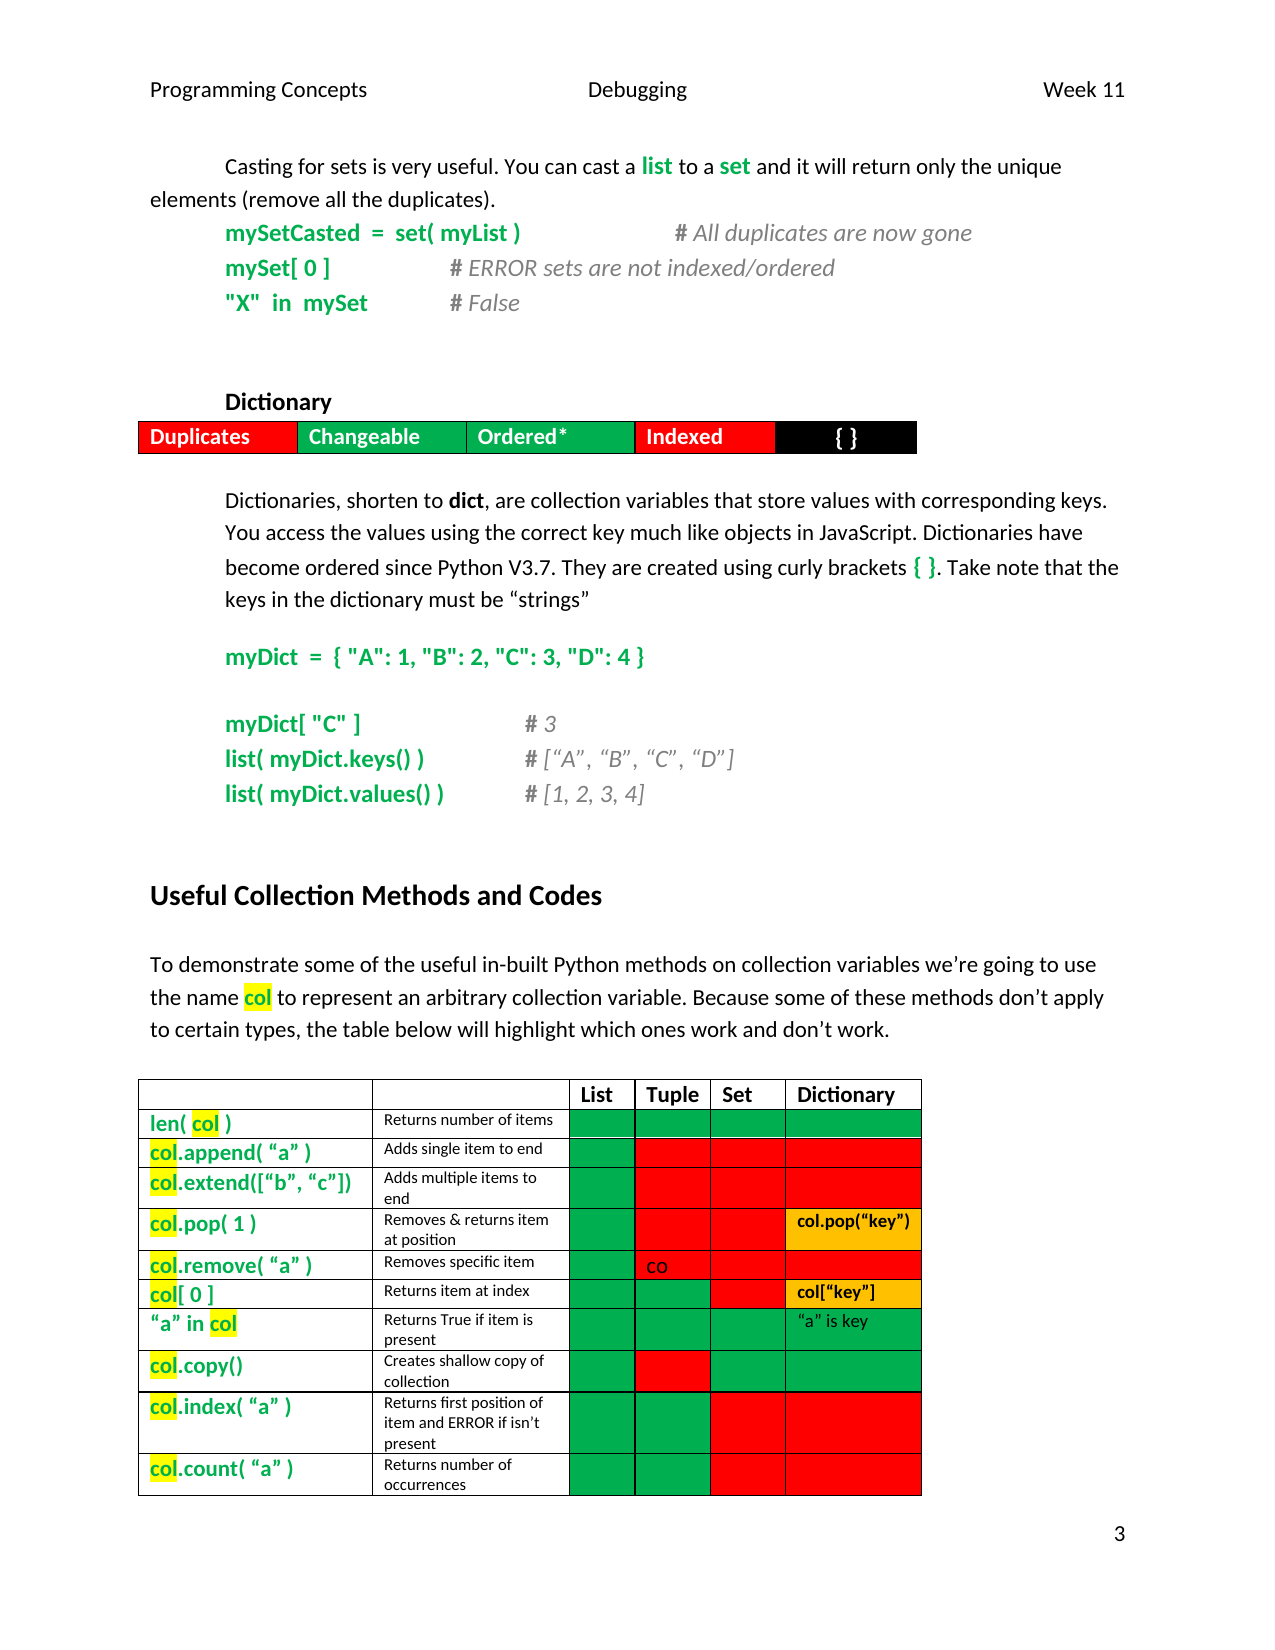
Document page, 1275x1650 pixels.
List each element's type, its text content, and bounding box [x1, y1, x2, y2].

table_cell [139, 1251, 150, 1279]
text mySetCasted = set( myList ) # All duplicates are now gone [150, 217, 1125, 247]
text Casting for sets is very useful. You can cast a list to a set and it will return only the unique elements (remove all the duplicates). [150, 150, 1125, 213]
table_cell [570, 1454, 634, 1495]
table_cell len( col ) [139, 1110, 192, 1137]
table_cell Removes specific item [373, 1251, 569, 1279]
table_cell [636, 1309, 710, 1350]
table_cell [786, 1351, 921, 1391]
table_cell [636, 1110, 710, 1137]
text myDict = { "A": 1, "B": 2, "C": 3, "D": 4 } [150, 641, 1125, 671]
table_cell [711, 1454, 785, 1495]
table_cell [636, 1168, 710, 1208]
text Dictionaries, shorten to dict, are collection variables that store values with corresponding keys. You access the values using the correct key much like objects in JavaScript. Dictionaries have become ordered since Python V3.7. They are created using curly brackets { }. Take note that the keys in the dictionary must be “strings” [225, 486, 1125, 613]
table_header Duplicates [139, 422, 297, 453]
table_cell col.index( “a” ) [139, 1393, 372, 1453]
table_cell “a” in col [139, 1309, 372, 1350]
table_cell Returns True if item is present [373, 1309, 569, 1350]
text To demonstrate some of the useful in-built Python methods on collection variables we’re going to use the name col to represent an arbitrary collection variable. Because some of these methods don’t apply to certain types, the table below will highlight which ones work and don’t work. [150, 951, 1125, 1043]
table_cell [636, 1139, 710, 1167]
table_header Changeable [298, 422, 466, 453]
table_cell [711, 1251, 785, 1279]
table_cell [570, 1393, 634, 1453]
table_cell Creates shallow copy of collection [373, 1351, 569, 1391]
table_cell [570, 1168, 634, 1208]
table_cell [786, 1110, 921, 1137]
table_cell Adds single item to end [373, 1139, 569, 1167]
table_cell [786, 1251, 921, 1279]
table_cell [711, 1168, 785, 1208]
table_cell [636, 1351, 710, 1391]
table_header { } [776, 422, 916, 453]
table_cell len( col ) [219, 1110, 372, 1137]
table_cell col.extend([“b”, “c”]) [139, 1168, 372, 1208]
table_cell [711, 1309, 785, 1350]
text myDict[ "C" ] # 3 [150, 708, 1125, 739]
table_cell col.pop( 1 ) [139, 1209, 372, 1250]
table_cell Removes & returns item at position [373, 1209, 569, 1250]
table_cell Returns number of items [373, 1110, 569, 1137]
table_cell col.append( “a” ) [177, 1139, 372, 1167]
table_cell [711, 1280, 785, 1308]
table_header Indexed [636, 422, 775, 453]
table_cell [570, 1139, 634, 1167]
text list( myDict.keys() ) # [“A”, “B”, “C”, “D”] [150, 743, 1125, 774]
table_cell Returns number of occurrences [373, 1454, 569, 1495]
table_cell Returns item at index [373, 1280, 569, 1308]
table_cell [570, 1209, 634, 1250]
table_cell [711, 1110, 785, 1137]
table_cell col.remove( “a” ) [177, 1251, 372, 1279]
table_header [373, 1080, 569, 1108]
table_cell col[“key”] [786, 1280, 921, 1308]
table_cell [786, 1168, 921, 1208]
text mySet[ 0 ] # ERROR sets are not indexed/ordered [150, 252, 1125, 282]
table_cell [711, 1139, 785, 1167]
table_header Set [711, 1080, 785, 1108]
table_header [139, 1080, 372, 1108]
table_header List [570, 1080, 634, 1108]
table_cell co [636, 1251, 710, 1279]
table_cell Returns first position of item and ERROR if isn’t present [373, 1393, 569, 1453]
table_cell [636, 1209, 710, 1250]
text Dictionary [150, 386, 1125, 417]
table_header Ordered* [467, 422, 634, 453]
text "X" in mySet # False [150, 287, 1125, 317]
table_cell [786, 1393, 921, 1453]
table_cell [711, 1209, 785, 1250]
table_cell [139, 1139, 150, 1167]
table_cell col.copy() [139, 1351, 372, 1391]
table_cell [786, 1454, 921, 1495]
table_cell [570, 1280, 634, 1308]
table_cell col.count( “a” ) [139, 1454, 372, 1495]
table_cell [570, 1309, 634, 1350]
table_cell Adds multiple items to end [373, 1168, 569, 1208]
table_cell [570, 1110, 634, 1137]
table_cell col.pop(“key”) [786, 1209, 921, 1250]
table_cell “a” is key [786, 1309, 921, 1350]
table_header Dictionary [786, 1080, 921, 1108]
table_cell [786, 1139, 921, 1167]
table_cell [711, 1351, 785, 1391]
text Useful Collection Methods and Codes [150, 877, 1125, 913]
table_cell [570, 1351, 634, 1391]
text list( myDict.values() ) # [1, 2, 3, 4] [150, 778, 1125, 809]
table_cell [711, 1393, 785, 1453]
table_cell col[ 0 ] [177, 1280, 372, 1308]
table_cell [636, 1280, 710, 1308]
table_cell [570, 1251, 634, 1279]
table_cell [636, 1393, 710, 1453]
table_cell [636, 1454, 710, 1495]
table_header Tuple [636, 1080, 710, 1108]
